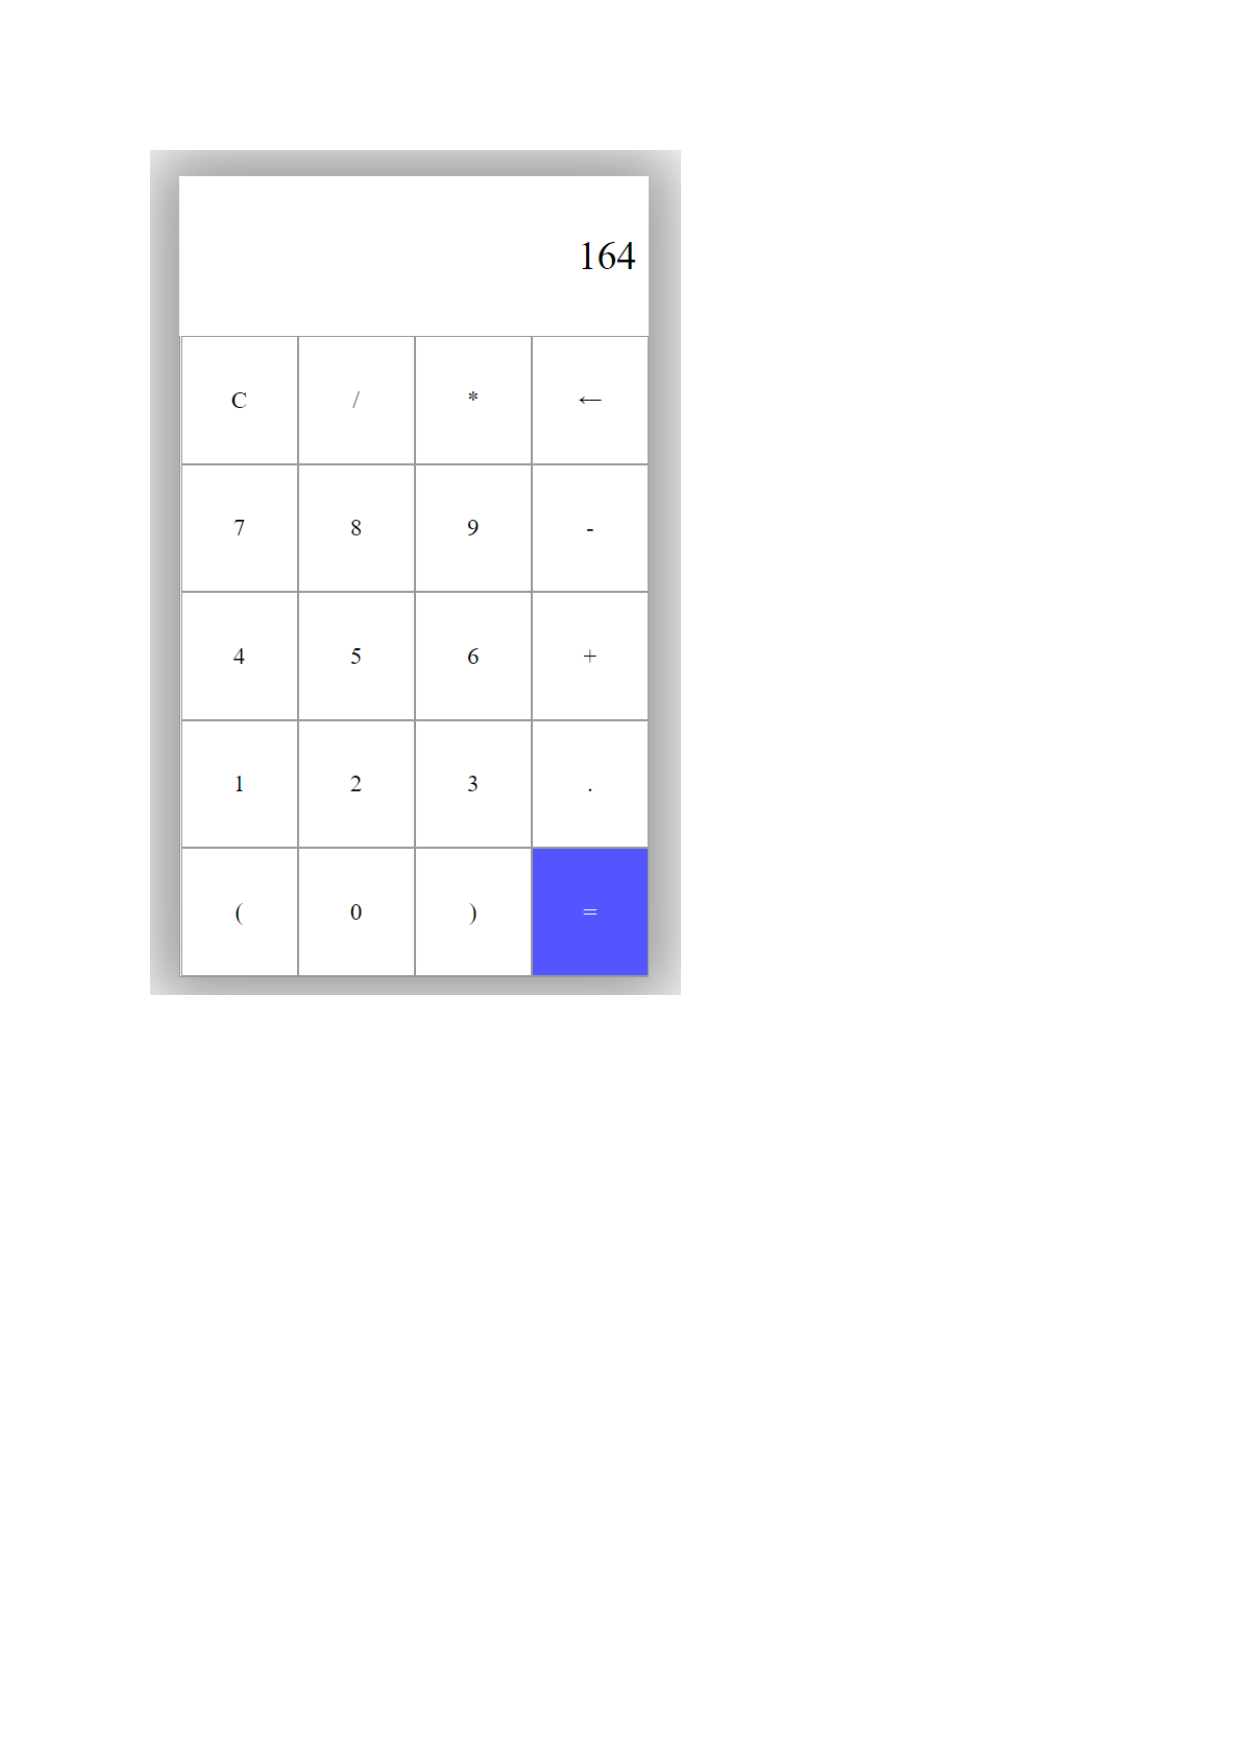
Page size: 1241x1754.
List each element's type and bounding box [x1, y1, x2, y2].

picture [150, 150, 681, 995]
